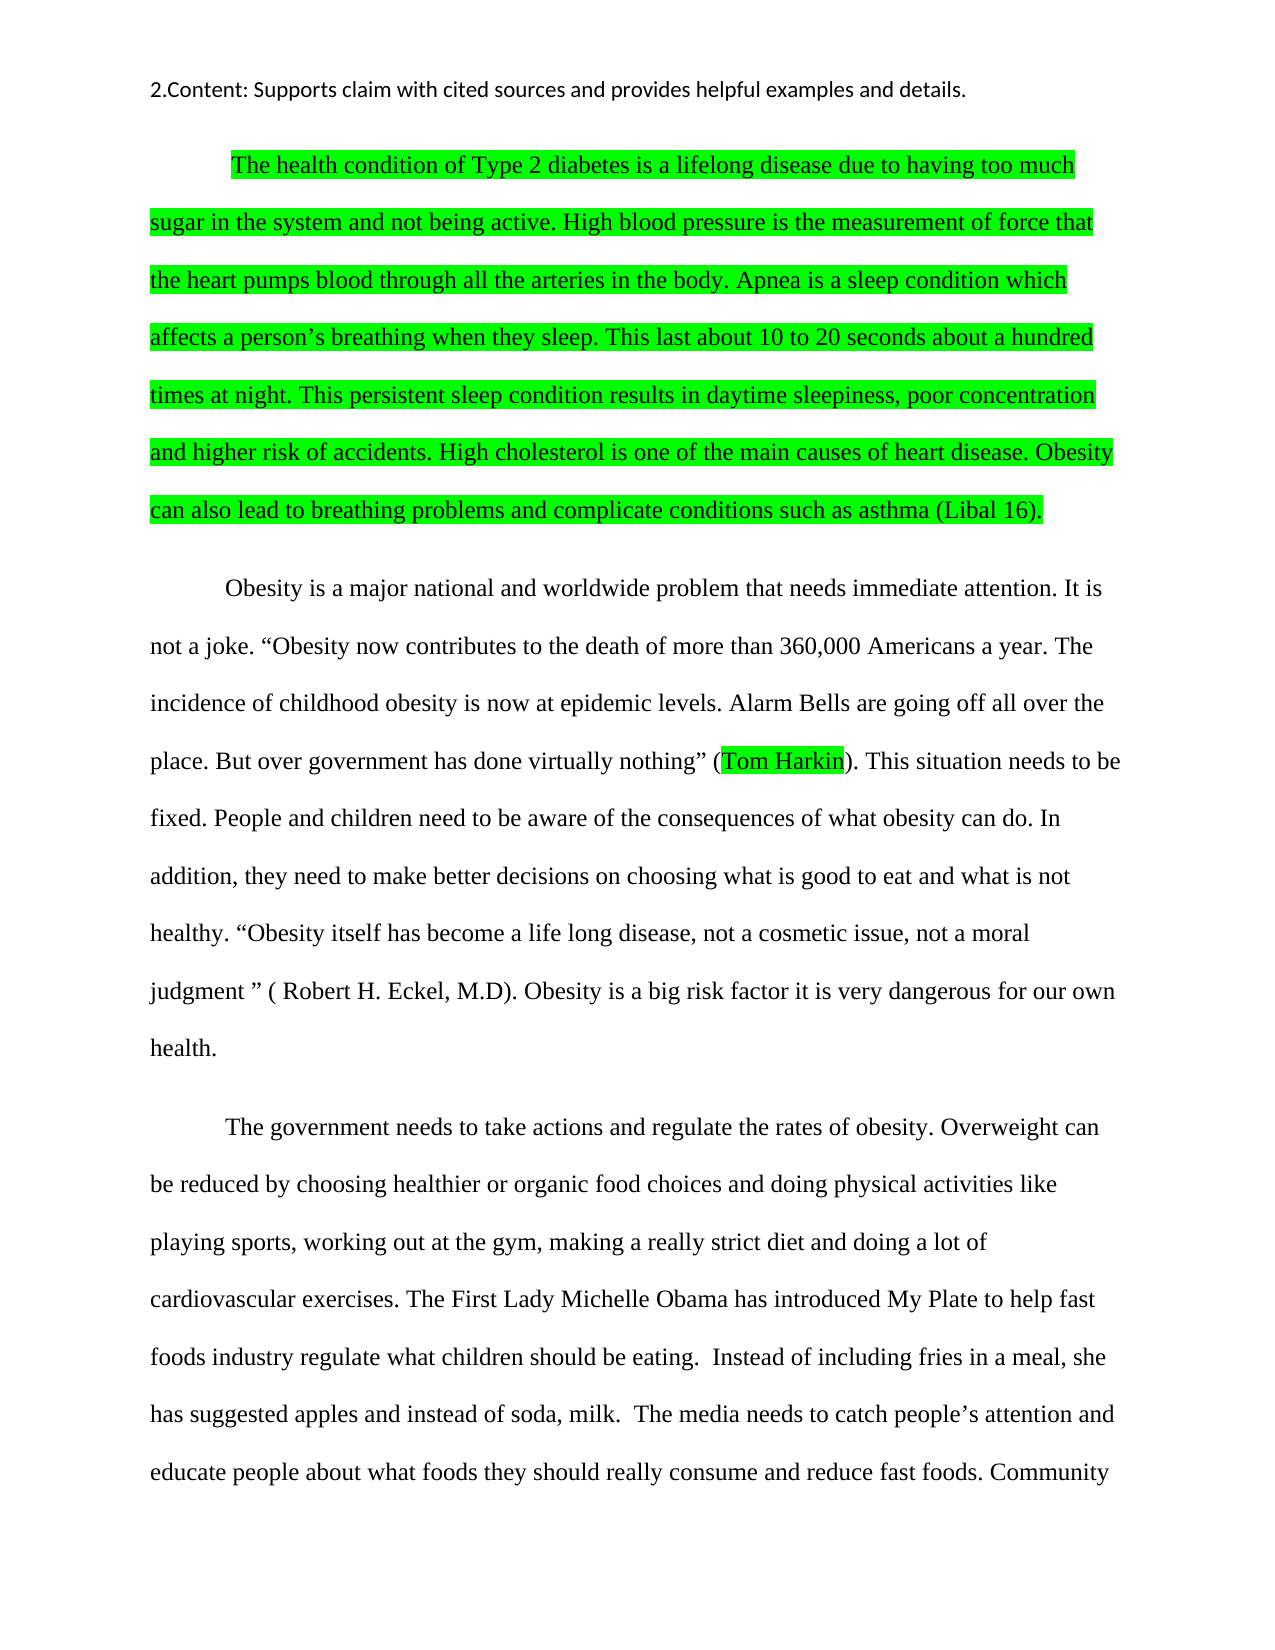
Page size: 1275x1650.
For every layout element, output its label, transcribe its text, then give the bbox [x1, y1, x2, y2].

text The health condition of Type 2 diabetes is a lifelong disease due to having too much sugar in the system and not being active. High blood pressure is the measurement of force that the heart pumps blood through all the arteries in the body. Apnea is a sleep condition which affects a person’s breathing when they sleep. This last about 10 to 20 seconds about a hundred times at night. This persistent sleep condition results in daytime sleepiness, poor concentration and higher risk of accidents. High cholesterol is one of the main causes of heart disease. Obesity can also lead to breathing problems and complicate conditions such as asthma (Libal 16). [150, 150, 1125, 524]
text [150, 1112, 1125, 1485]
text Obesity is a major national and worldwide problem that needs immediate attention. It is not a joke. “Obesity now contributes to the death of more than 360,000 Americans a year. The incidence of childhood obesity is now at epidemic levels. Alarm Bells are going off all over the place. But over government has done virtually nothing” (Tom Harkin). This situation needs to be fixed. People and children need to be aware of the consequences of what obesity can do. In addition, they need to make better decisions on choosing what is good to eat and what is not healthy. “Obesity itself has become a life long disease, not a cosmetic issue, not a moral judgment ” ( Robert H. Eckel, M.D). Obesity is a big risk factor it is very dangerous for our own health. [150, 573, 1125, 1062]
